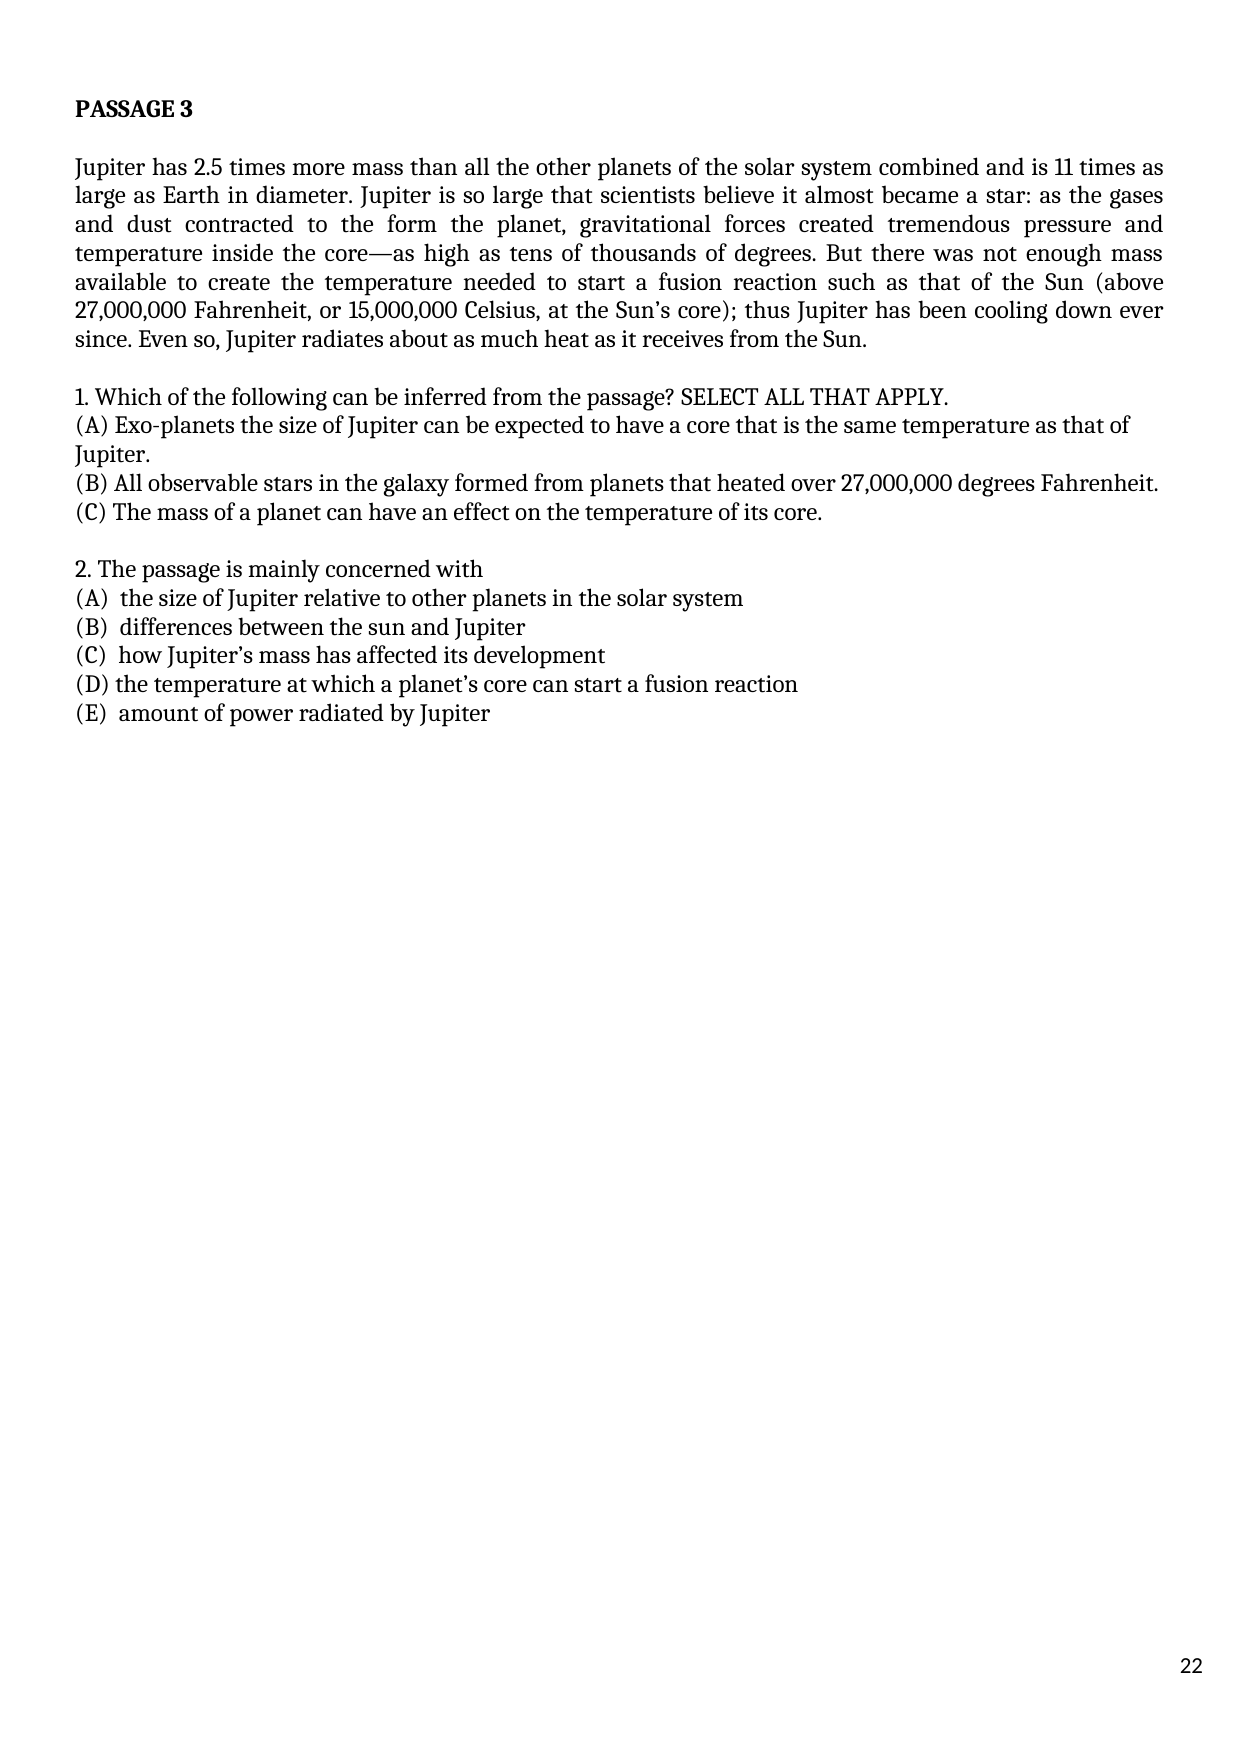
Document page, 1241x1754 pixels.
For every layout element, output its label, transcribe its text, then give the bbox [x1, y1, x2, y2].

text (C) how Jupiter’s mass has affected its development [75, 641, 1165, 670]
text 1. Which of the following can be inferred from the passage? SELECT ALL THAT APPLY. [75, 382, 1165, 411]
text (C) The mass of a planet can have an effect on the temperature of its core. [75, 497, 1165, 526]
text (E) amount of power radiated by Jupiter [75, 699, 1165, 727]
text (A) Exo-planets the size of Jupiter can be expected to have a core that is the same temperature as that of Jupiter. [75, 411, 1165, 469]
text (A) the size of Jupiter relative to other planets in the solar system [75, 584, 1165, 612]
text Jupiter has 2.5 times more mass than all the other planets of the solar system combined and is 11 times as large as Earth in diameter. Jupiter is so large that scientists believe it almost became a star: as the gases and dust contracted to the form the planet, gravitational forces created tremendous pressure and temperature inside the core—as high as tens of thousands of degrees. But there was not enough mass available to create the temperature needed to start a fusion reaction such as that of the Sun (above 27,000,000 Fahrenheit, or 15,000,000 Celsius, at the Sun’s core); thus Jupiter has been cooling down ever since. Even so, Jupiter radiates about as much heat as it receives from the Sun. [75, 152, 1165, 354]
text PASSAGE 3 [75, 95, 1165, 124]
text 2. The passage is mainly concerned with [75, 555, 1165, 584]
text (B) All observable stars in the galaxy formed from planets that heated over 27,000,000 degrees Fahrenheit. [75, 469, 1165, 497]
text (B) differences between the sun and Jupiter [75, 612, 1165, 641]
text (D) the temperature at which a planet’s core can start a fusion reaction [75, 670, 1165, 699]
